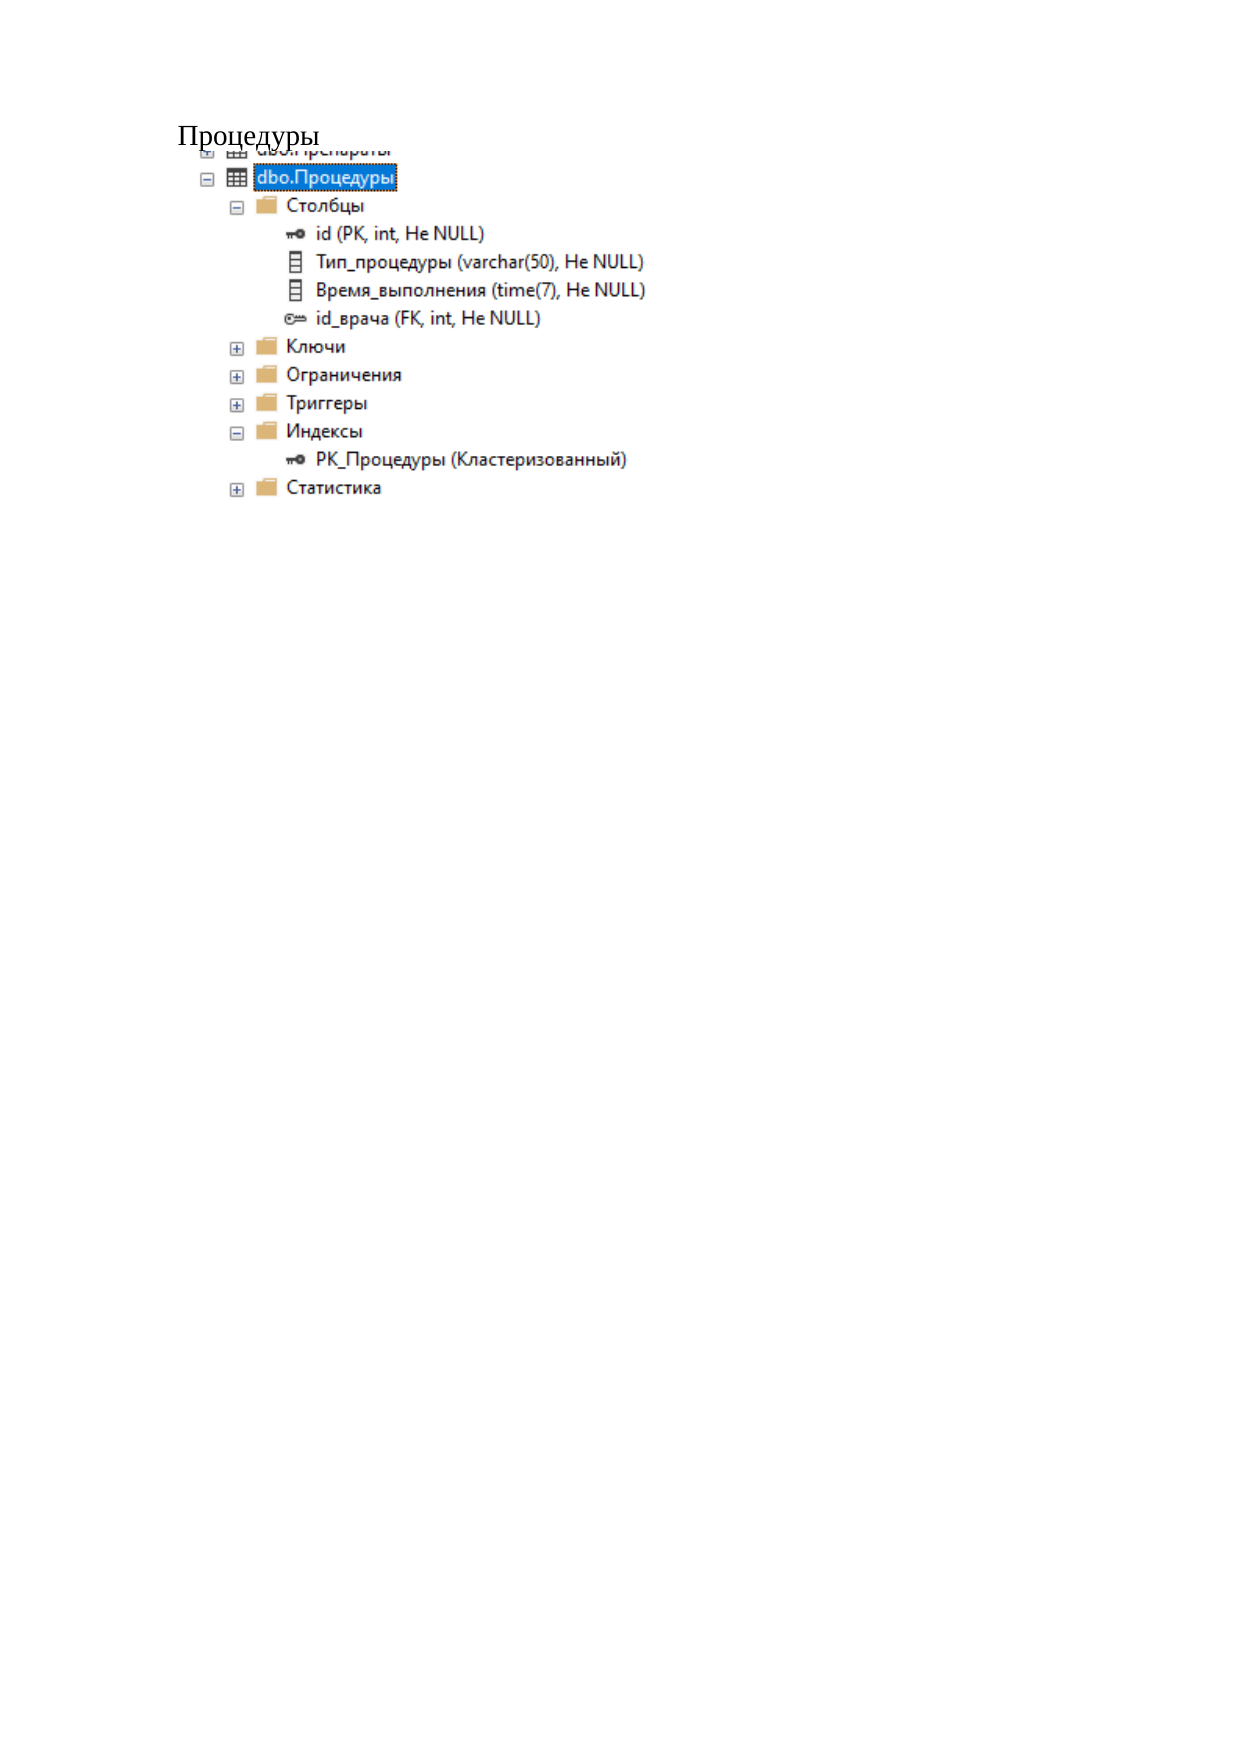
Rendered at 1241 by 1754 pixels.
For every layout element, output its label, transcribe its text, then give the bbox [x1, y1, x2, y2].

picture [177, 151, 657, 502]
text Процедуры [177, 118, 1152, 152]
